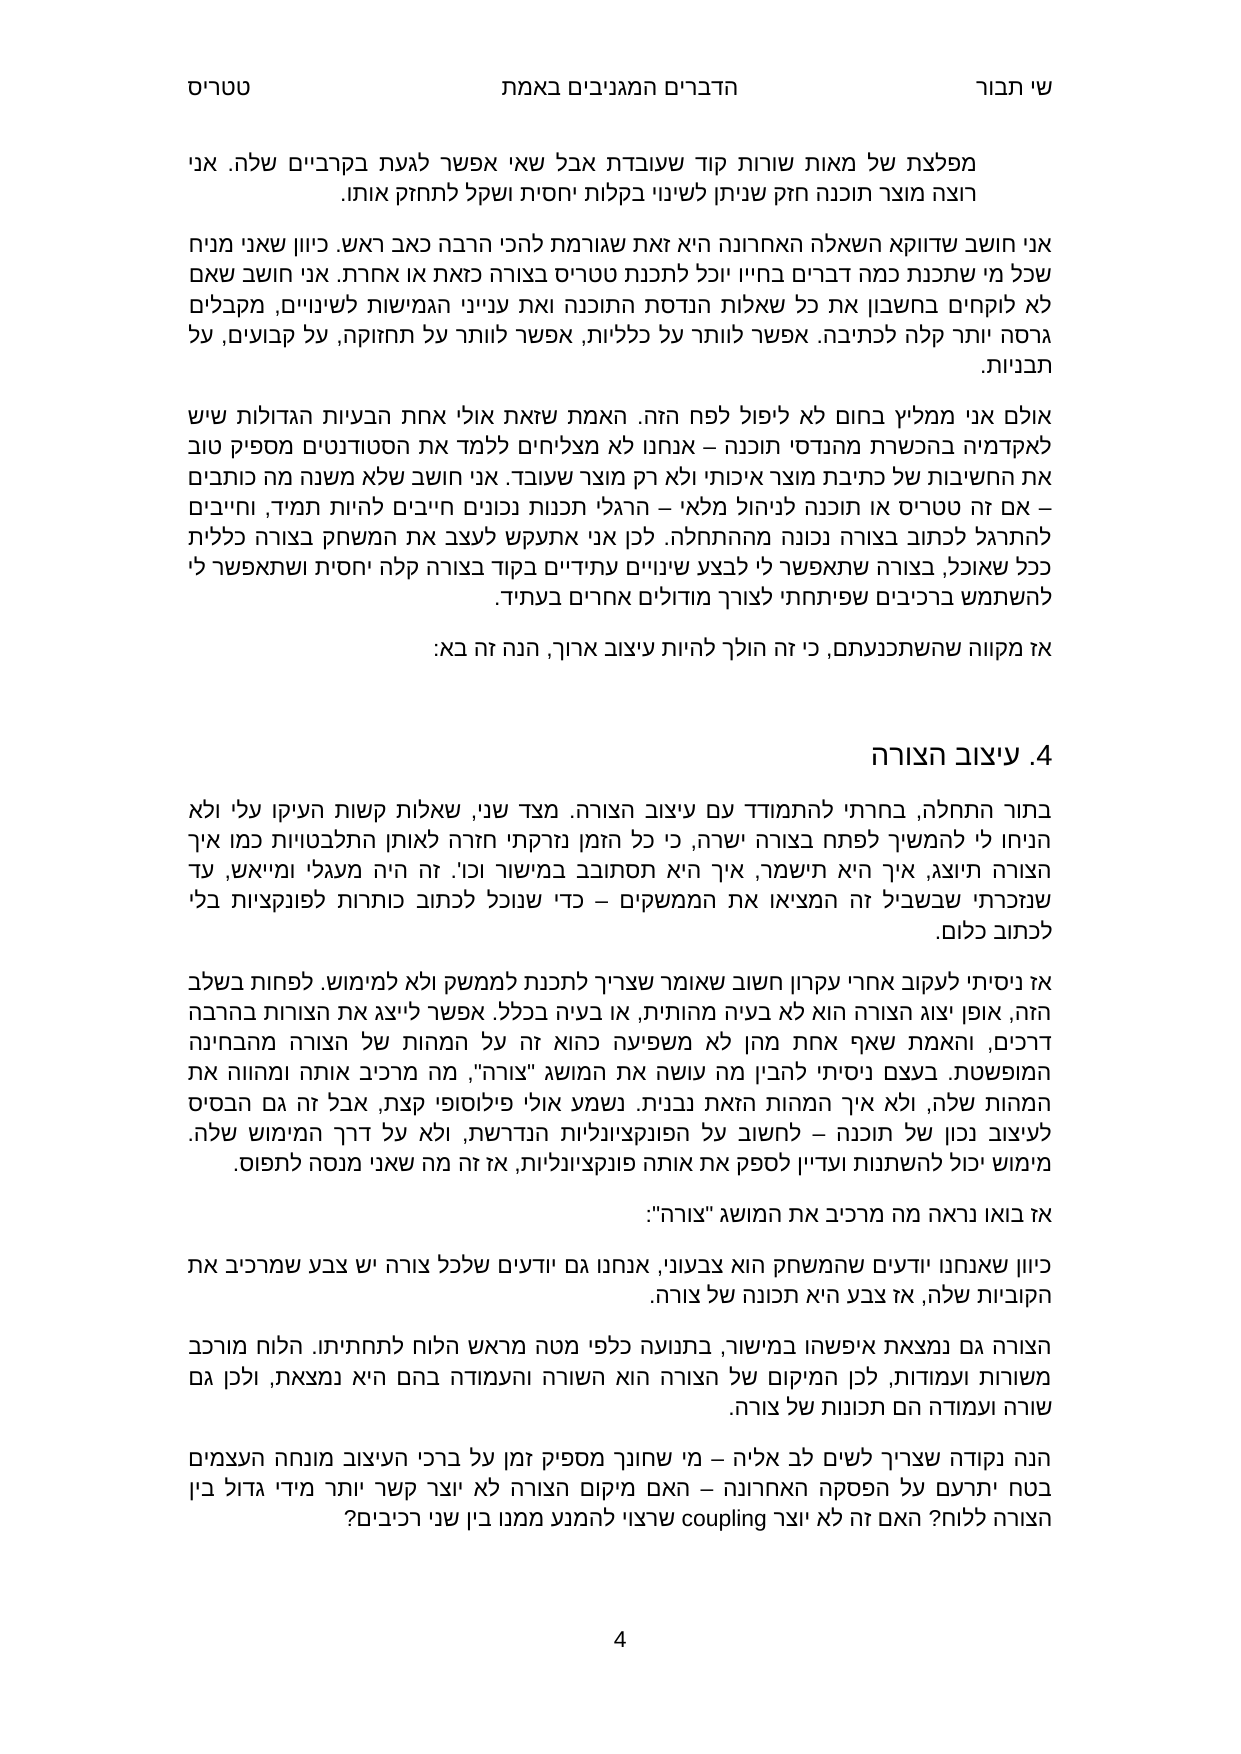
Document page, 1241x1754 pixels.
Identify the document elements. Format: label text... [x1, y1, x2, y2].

text הצורה גם נמצאת איפשהו במישור, בתנועה כלפי מטה מראש הלוח לתחתיתו. הלוח מורכב משורות ועמודות, לכן המיקום של הצורה הוא השורה והעמודה בהם היא נמצאת, ולכן גם שורה ועמודה הם תכונות של צורה. [187, 1333, 1053, 1420]
text אני חושב שדווקא השאלה האחרונה היא זאת שגורמת להכי הרבה כאב ראש. כיוון שאני מניח שכל מי שתכנת כמה דברים בחייו יוכל לתכנת טטריס בצורה כזאת או אחרת. אני חושב שאם לא לוקחים בחשבון את כל שאלות הנדסת התוכנה ואת ענייני הגמישות לשינויים, מקבלים גרסה יותר קלה לכתיבה. אפשר לוותר על כלליות, אפשר לוותר על תחזוקה, על קבועים, על תבניות. [187, 231, 1053, 378]
text אולם אני ממליץ בחום לא ליפול לפח הזה. האמת שזאת אולי אחת הבעיות הגדולות שיש לאקדמיה בהכשרת מהנדסי תוכנה – אנחנו לא מצליחים ללמד את הסטודנטים מספיק טוב את החשיבות של כתיבת מוצר איכותי ולא רק מוצר שעובד. אני חושב שלא משנה מה כותבים – אם זה טטריס או תוכנה לניהול מלאי – הרגלי תכנות נכונים חייבים להיות תמיד, וחייבים להתרגל לכתוב בצורה נכונה מההתחלה. לכן אני אתעקש לעצב את המשחק בצורה כללית ככל שאוכל, בצורה שתאפשר לי לבצע שינויים עתידיים בקוד בצורה קלה יחסית ושתאפשר לי להשתמש ברכיבים שפיתחתי לצורך מודולים אחרים בעתיד. [187, 403, 1053, 611]
text 4. עיצוב הצורה [187, 737, 1053, 771]
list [187, 150, 1015, 207]
text אז מקווה שהשתכנעתם, כי זה הולך להיות עיצוב ארוך, הנה זה בא: [187, 635, 1053, 662]
text כיוון שאנחנו יודעים שהמשחק הוא צבעוני, אנחנו גם יודעים שלכל צורה יש צבע שמרכיב את הקוביות שלה, אז צבע היא תכונה של צורה. [187, 1252, 1053, 1309]
text הנה נקודה שצריך לשים לב אליה – מי שחונך מספיק זמן על ברכי העיצוב מונחה העצמים בטח יתרעם על הפסקה האחרונה – האם מיקום הצורה לא יוצר קשר יותר מידי גדול בין הצורה ללוח? האם זה לא יוצר coupling שרצוי להמנע ממנו בין שני רכיבים? [187, 1445, 1053, 1532]
text אז ניסיתי לעקוב אחרי עקרון חשוב שאומר שצריך לתכנת לממשק ולא למימוש. לפחות בשלב הזה, אופן יצוג הצורה הוא לא בעיה מהותית, או בעיה בכלל. אפשר לייצג את הצורות בהרבה דרכים, והאמת שאף אחת מהן לא משפיעה כהוא זה על המהות של הצורה מהבחינה המופשטת. בעצם ניסיתי להבין מה עושה את המושג "צורה", מה מרכיב אותה ומהווה את המהות שלה, ולא איך המהות הזאת נבנית. נשמע אולי פילוסופי קצת, אבל זה גם הבסיס לעיצוב נכון של תוכנה – לחשוב על הפונקציונליות הנדרשת, ולא על דרך המימוש שלה. מימוש יכול להשתנות ועדיין לספק את אותה פונקציונליות, אז זה מה שאני מנסה לתפוס. [187, 969, 1053, 1176]
text אז בואו נראה מה מרכיב את המושג "צורה": [187, 1201, 1053, 1227]
text בתור התחלה, בחרתי להתמודד עם עיצוב הצורה. מצד שני, שאלות קשות העיקו עלי ולא הניחו לי להמשיך לפתח בצורה ישרה, כי כל הזמן נזרקתי חזרה לאותן התלבטויות כמו איך הצורה תיוצג, איך היא תישמר, איך היא תסתובב במישור וכו'. זה היה מעגלי ומייאש, עד שנזכרתי שבשביל זה המציאו את הממשקים – כדי שנוכל לכתוב כותרות לפונקציות בלי לכתוב כלום. [187, 797, 1053, 944]
